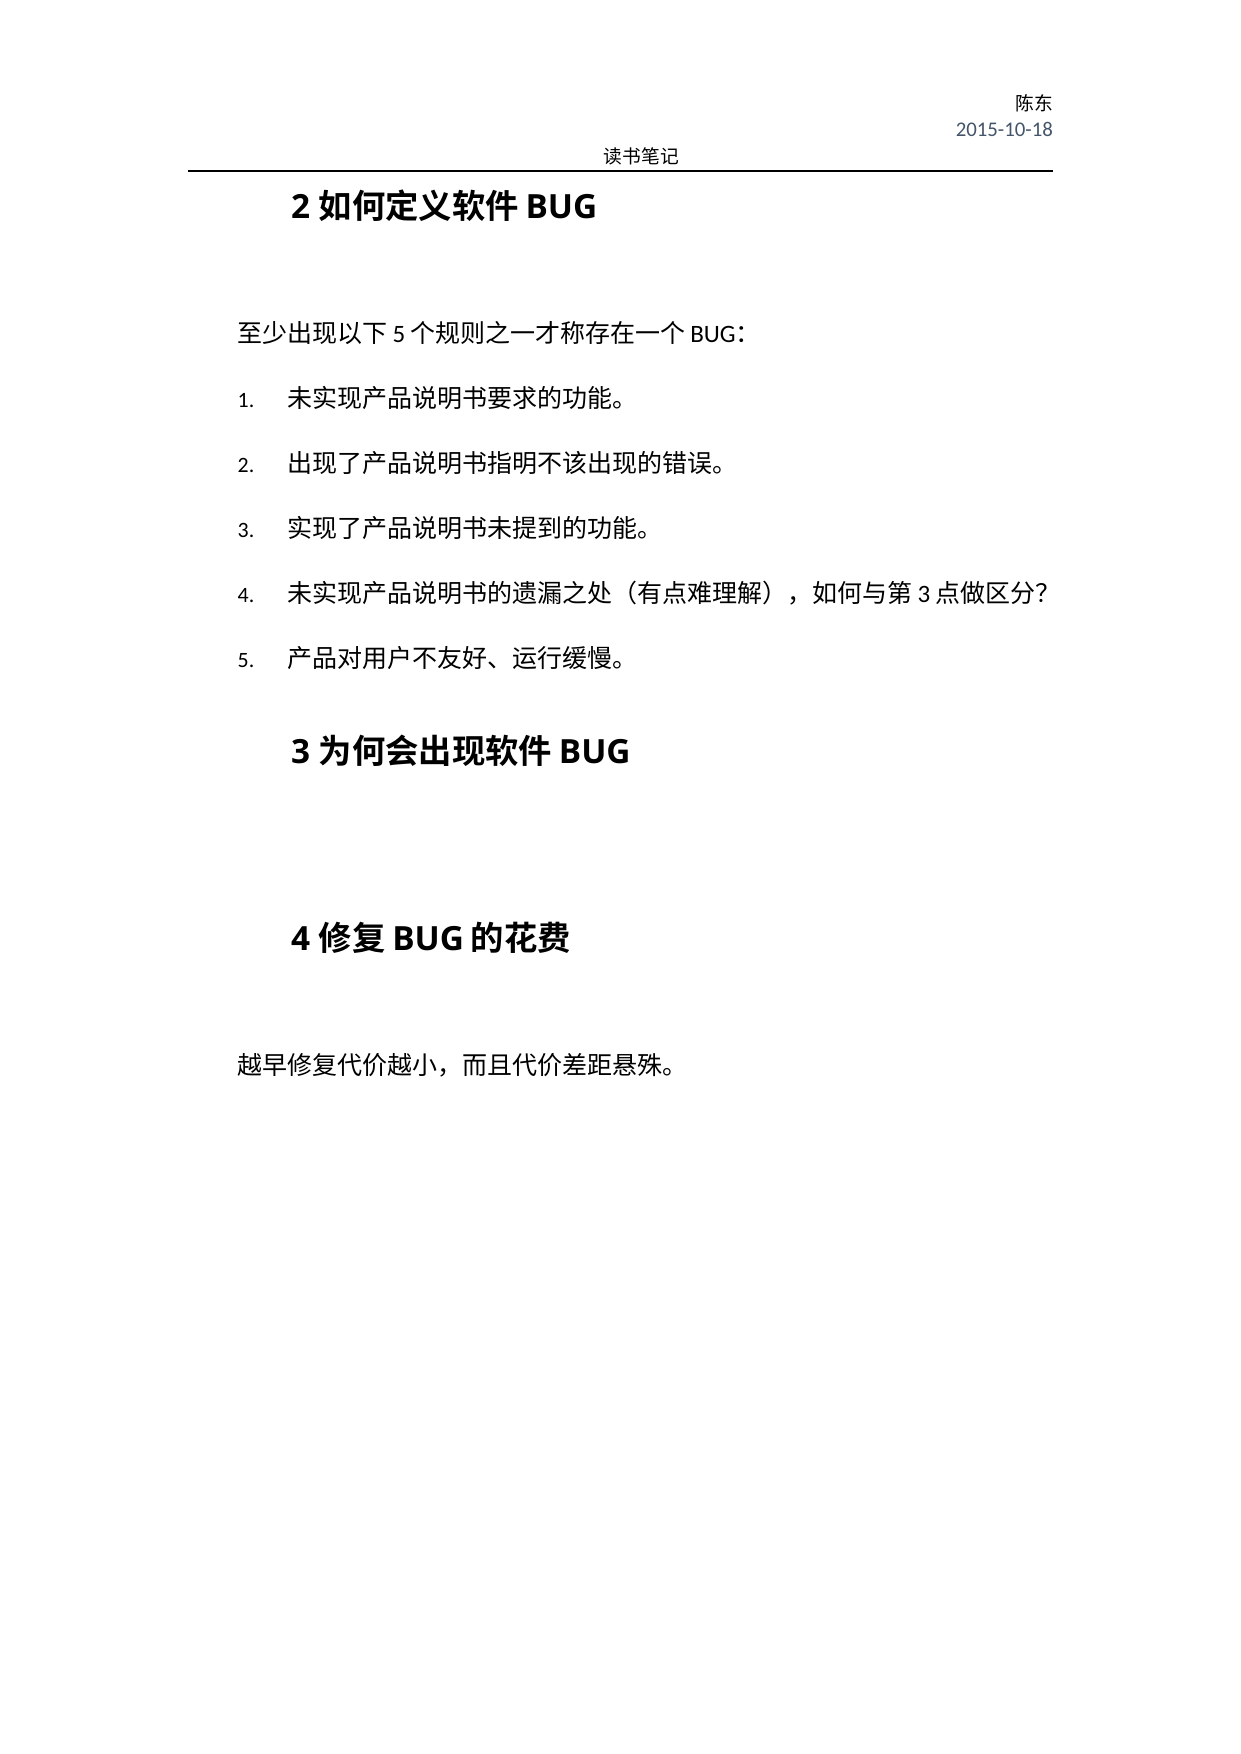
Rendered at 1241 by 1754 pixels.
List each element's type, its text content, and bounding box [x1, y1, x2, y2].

list 未实现产品说明书的遗漏之处（有点难理解），如何与第3点做区分？ [237, 559, 1053, 624]
list 实现了产品说明书未提到的功能。 [237, 494, 1053, 559]
subtitle 为何会出现软件BUG [291, 717, 1053, 782]
text 至少出现以下5个规则之一才称存在一个BUG： [187, 299, 1053, 364]
subtitle 修复BUG的花费 [291, 903, 1053, 968]
list 出现了产品说明书指明不该出现的错误。 [237, 429, 1053, 494]
text 越早修复代价越小，而且代价差距悬殊。 [187, 1031, 1053, 1096]
subtitle 如何定义软件BUG [291, 172, 1053, 237]
list 未实现产品说明书要求的功能。 [237, 364, 1053, 429]
list 产品对用户不友好、运行缓慢。 [237, 624, 1053, 689]
